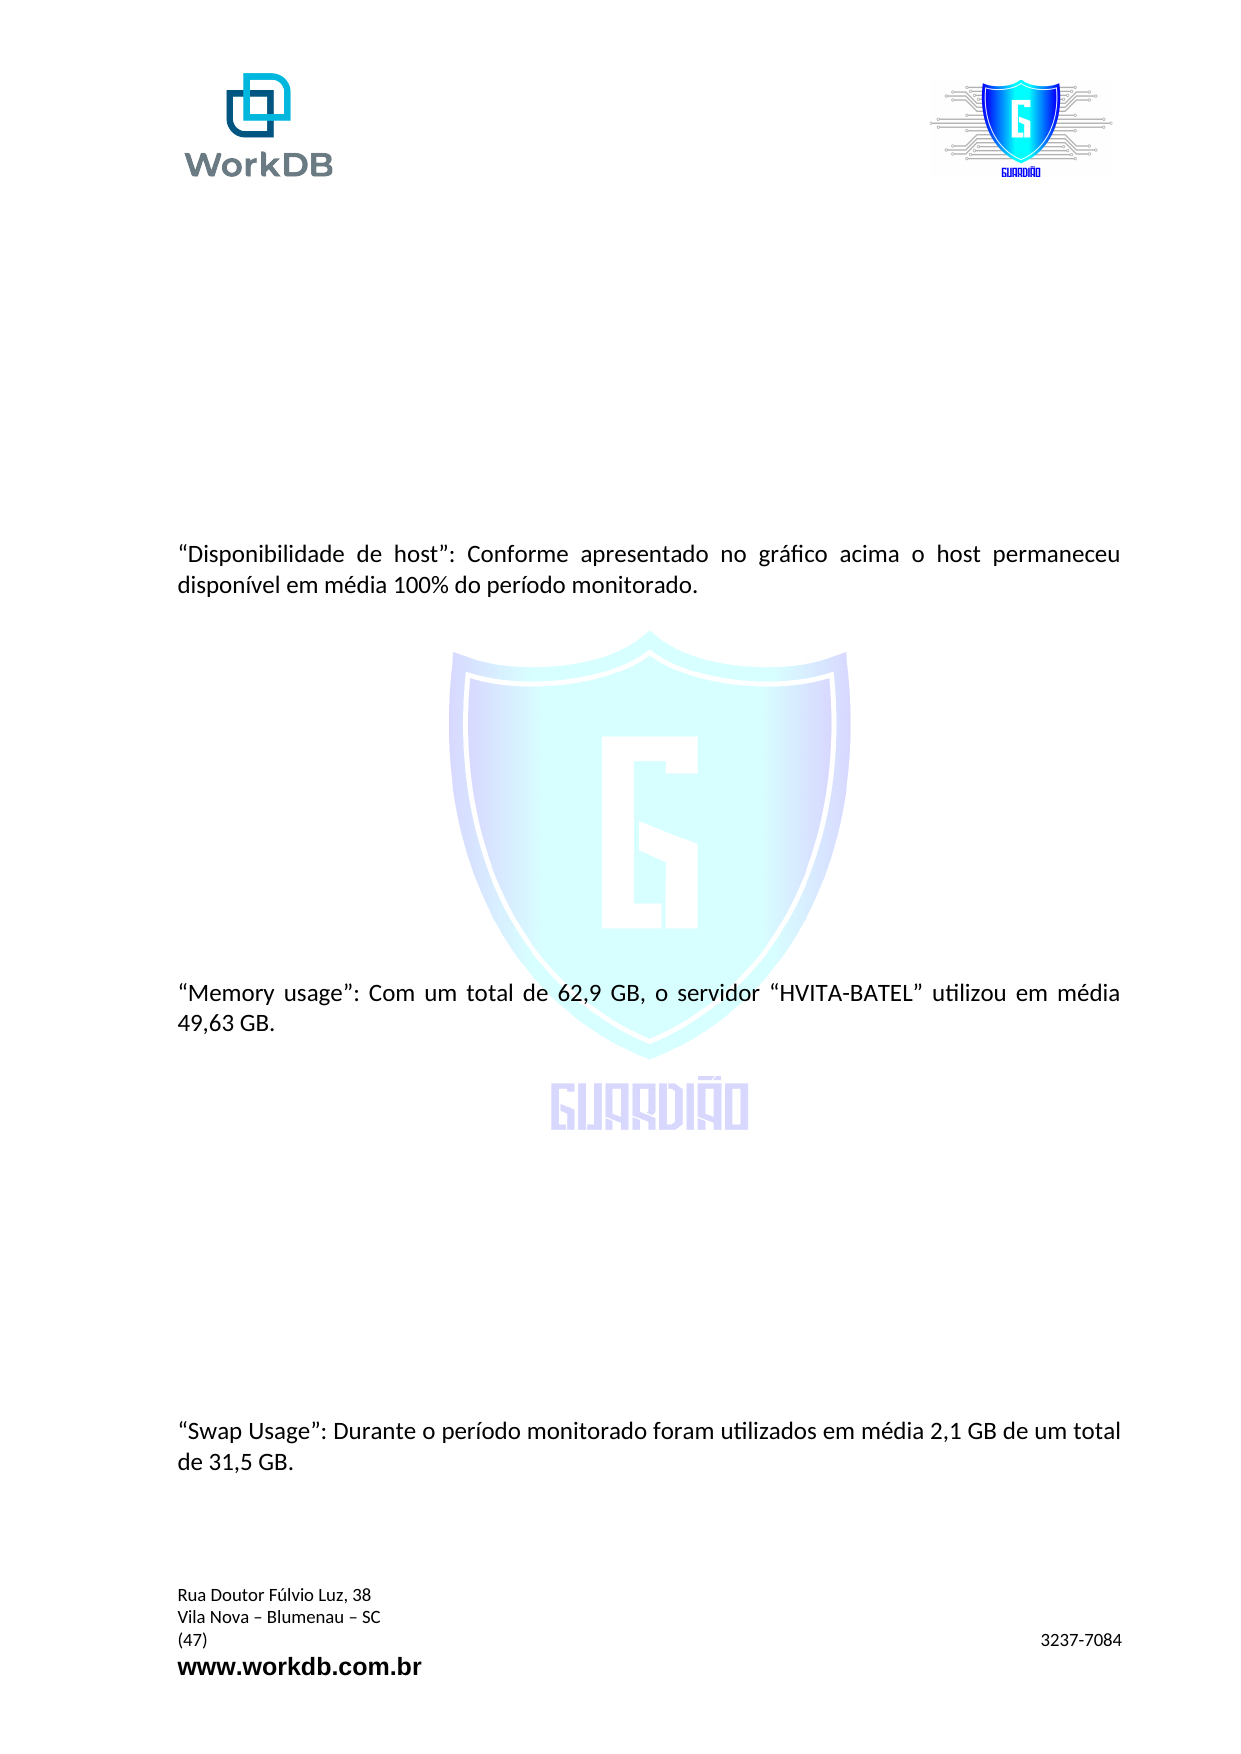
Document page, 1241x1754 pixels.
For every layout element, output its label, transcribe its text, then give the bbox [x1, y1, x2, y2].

picture [184, 73, 333, 177]
text “Memory usage”: Com um total de 62,9 GB, o servidor “HVITA-BATEL” utilizou em média 49,63 GB. [177, 977, 1122, 1038]
text “Swap Usage”: Durante o período monitorado foram utilizados em média 2,1 GB de um total de 31,5 GB. [177, 1415, 1122, 1476]
picture [929, 80, 1113, 177]
text “Disponibilidade de host”: Conforme apresentado no gráfico acima o host permaneceu disponível em média 100% do período monitorado. [177, 538, 1122, 599]
